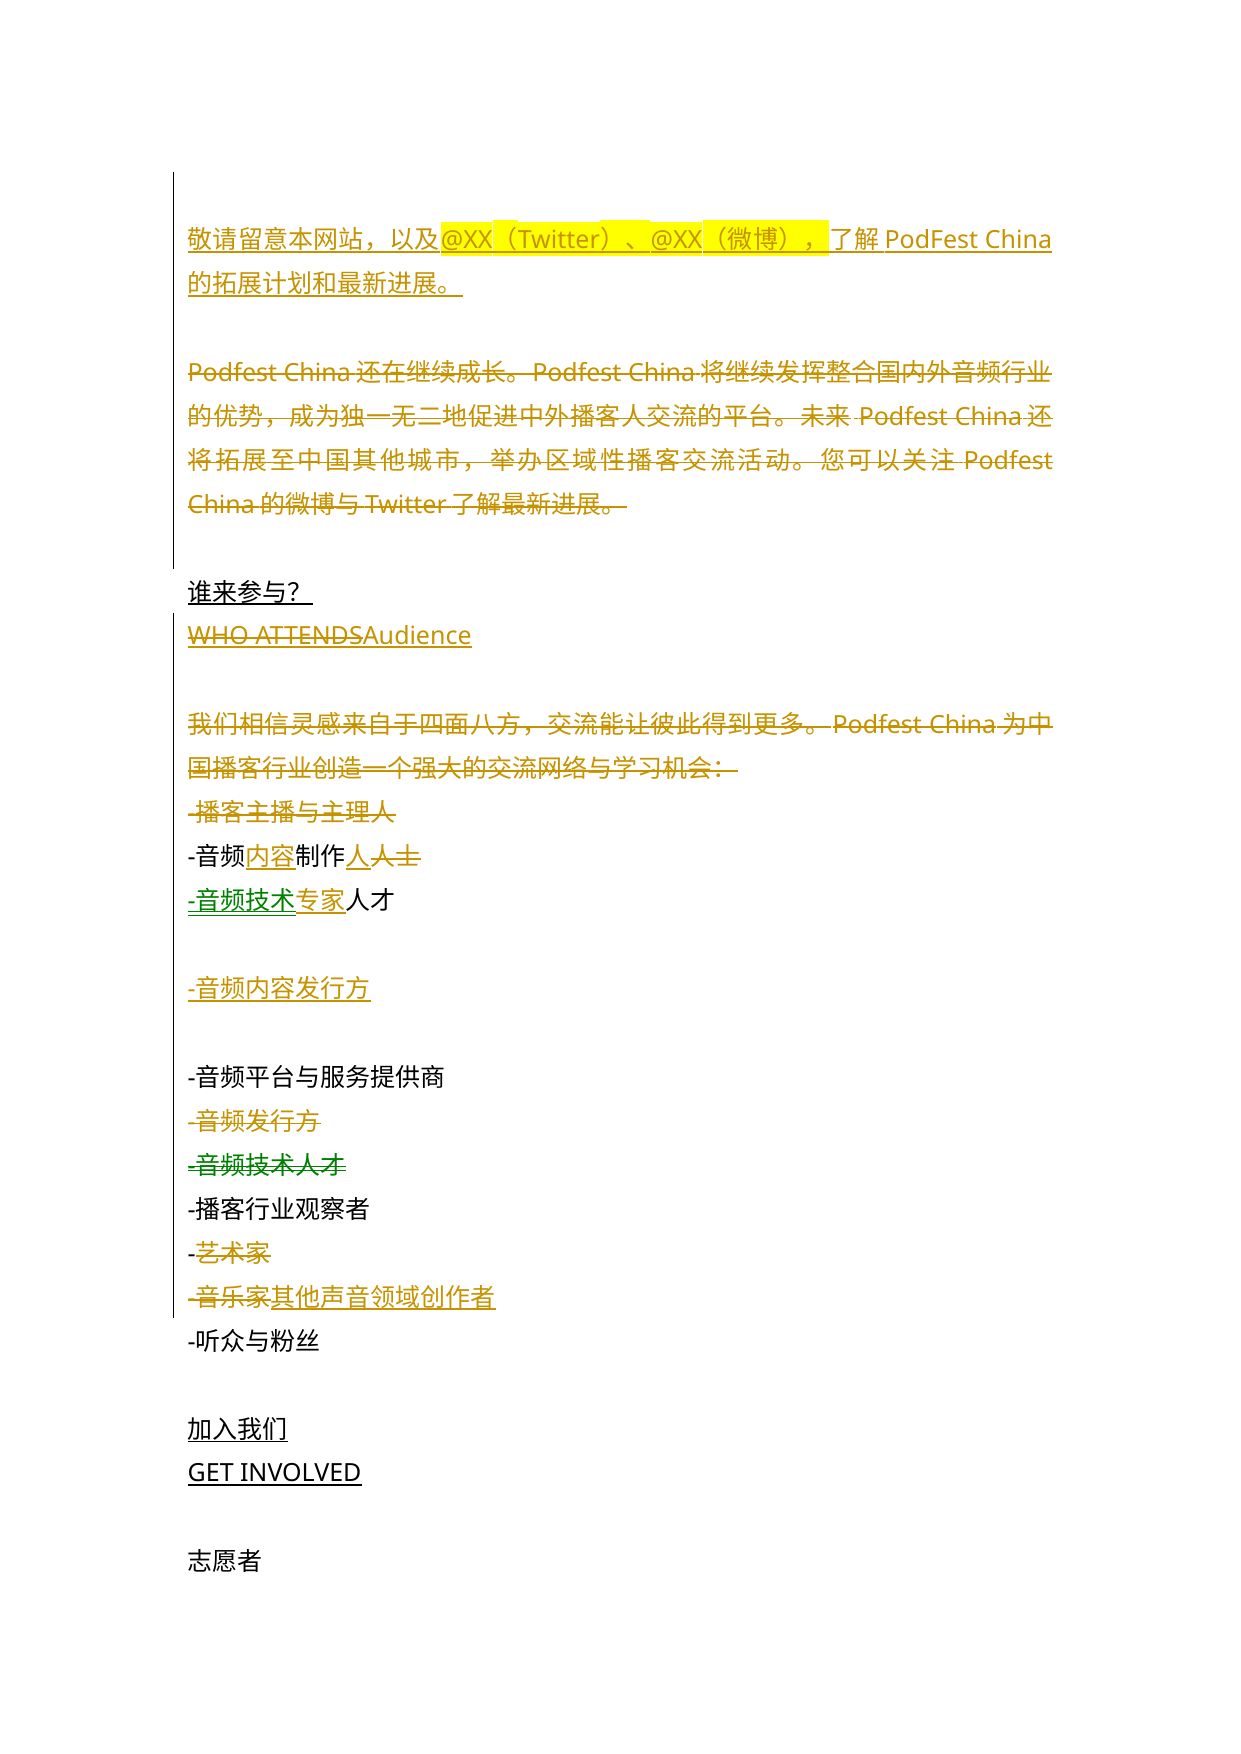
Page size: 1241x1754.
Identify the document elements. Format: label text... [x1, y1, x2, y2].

text -听众与粉丝 [187, 1318, 1053, 1362]
text -音频制作 [187, 833, 1053, 877]
text -音频平台与服务提供商 [187, 1053, 1053, 1097]
text GET INVOLVED [187, 1450, 1053, 1494]
text - [187, 1229, 1053, 1273]
text 谁来参与？ [187, 568, 1053, 613]
text 加入我们 [187, 1406, 1053, 1450]
text 志愿者 [187, 1538, 1053, 1582]
text -播客行业观察者 [187, 1185, 1053, 1229]
